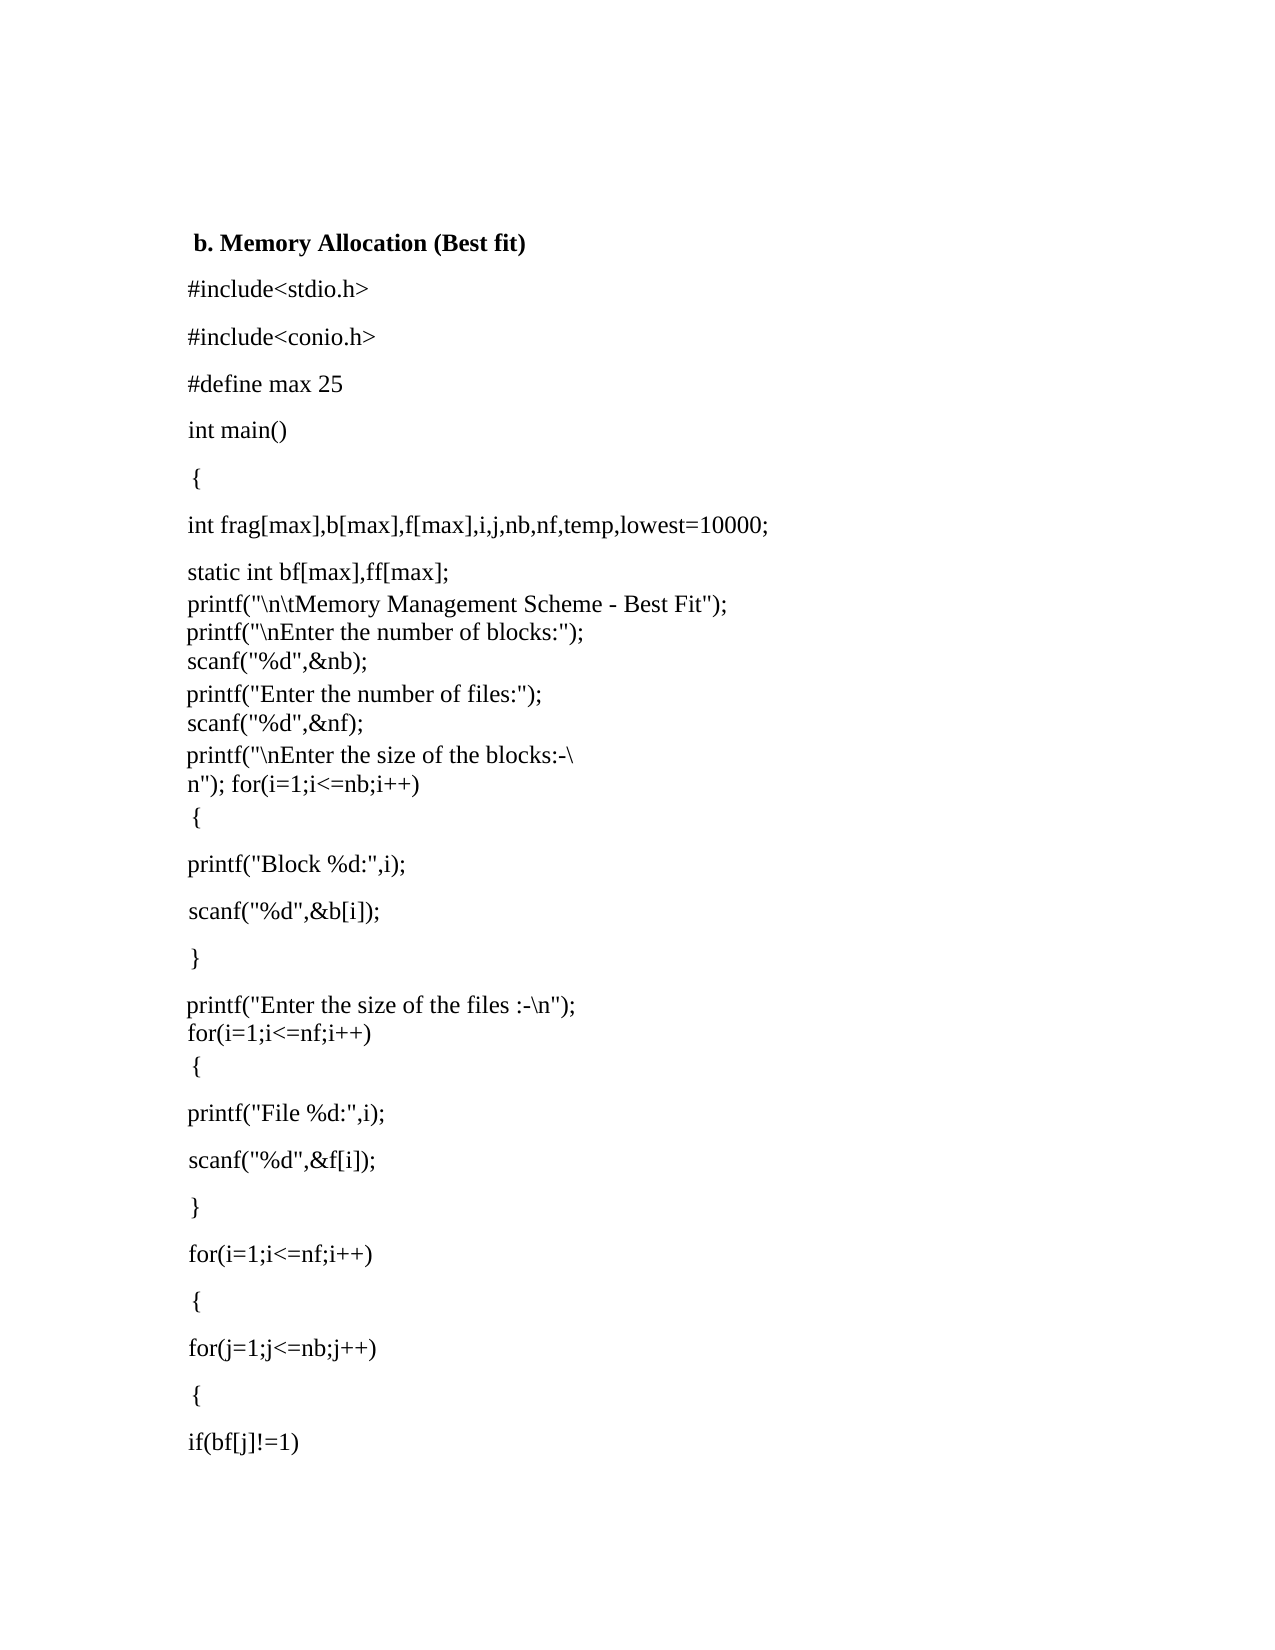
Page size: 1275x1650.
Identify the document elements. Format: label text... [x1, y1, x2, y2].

text { [190, 802, 1125, 831]
text #include<conio.h> [187, 322, 1125, 351]
text #include<stdio.h> [187, 274, 1125, 303]
text printf("\nEnter the number of blocks:"); scanf("%d",&nb); [186, 617, 585, 675]
text } [189, 1192, 1125, 1220]
text #define max 25 [187, 369, 1125, 397]
text printf("\nEnter the size of the blocks:-\n"); for(i=1;i<=nb;i++) [186, 740, 609, 798]
text { [190, 1286, 1125, 1314]
text for(j=1;j<=nb;j++) [188, 1333, 1125, 1362]
text scanf("%d",&f[i]); [188, 1145, 1125, 1173]
text int frag[max],b[max],f[max],i,j,nb,nf,temp,lowest=10000; [187, 510, 1057, 538]
text { [190, 463, 1125, 492]
text printf("File %d:",i); [187, 1098, 1125, 1126]
text static int bf[max],ff[max]; [187, 557, 1057, 585]
text scanf("%d",&b[i]); [188, 896, 1125, 924]
text printf("Enter the size of the files :-\n"); for(i=1;i<=nf;i++) [186, 990, 577, 1047]
text if(bf[j]!=1) [188, 1427, 1125, 1455]
text b. Memory Allocation (Best fit) [193, 228, 1125, 256]
text printf("Enter the number of files:"); scanf("%d",&nf); [186, 679, 547, 736]
text } [189, 943, 1125, 972]
text for(i=1;i<=nf;i++) [188, 1239, 1125, 1268]
text int main() [188, 416, 1125, 444]
text { [190, 1380, 1125, 1408]
text { [190, 1051, 1125, 1079]
text printf("\n\tMemory Management Scheme - Best Fit"); [187, 589, 1125, 617]
text printf("Block %d:",i); [187, 849, 1125, 877]
